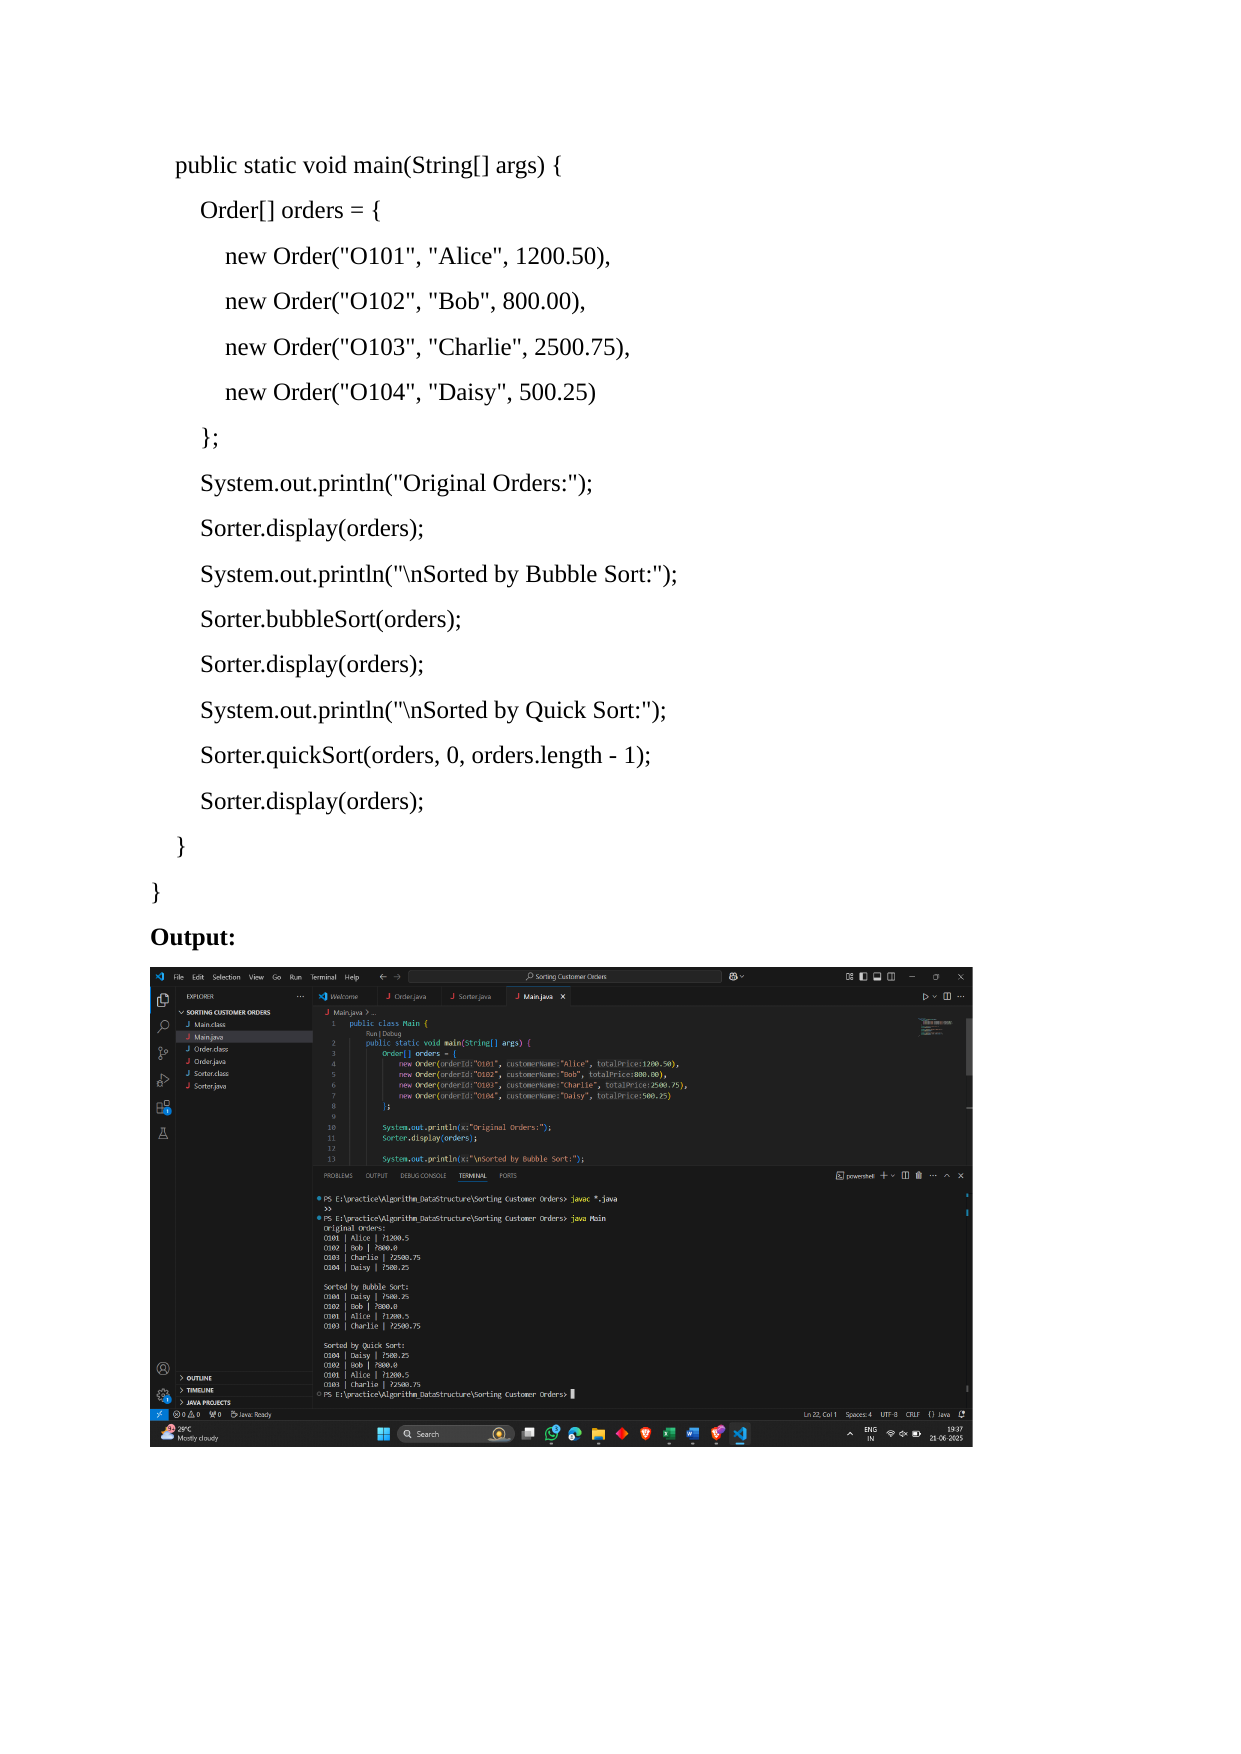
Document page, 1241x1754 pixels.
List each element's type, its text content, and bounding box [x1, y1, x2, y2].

text Sorter.bubbleSort(orders); [150, 604, 1090, 633]
text System.out.println("\nSorted by Quick Sort:"); [150, 695, 1090, 724]
text Sorter.display(orders); [150, 786, 1090, 814]
text public static void main(String[] args) { [150, 150, 1090, 179]
text Output: [150, 922, 1090, 951]
text Sorter.display(orders); [150, 649, 1090, 678]
text Order[] orders = { [150, 195, 1090, 224]
text System.out.println("\nSorted by Bubble Sort:"); [150, 559, 1090, 587]
text new Order("O101", "Alice", 1200.50), [150, 241, 1090, 269]
text new Order("O103", "Charlie", 2500.75), [150, 332, 1090, 360]
text Sorter.display(orders); [150, 513, 1090, 542]
text Sorter.quickSort(orders, 0, orders.length - 1); [150, 740, 1090, 769]
text System.out.println("Original Orders:"); [150, 468, 1090, 497]
picture [150, 967, 973, 1447]
text } [150, 877, 1090, 905]
text } [150, 831, 1090, 860]
text }; [150, 422, 1090, 451]
text new Order("O102", "Bob", 800.00), [150, 286, 1090, 315]
text new Order("O104", "Daisy", 500.25) [150, 377, 1090, 406]
